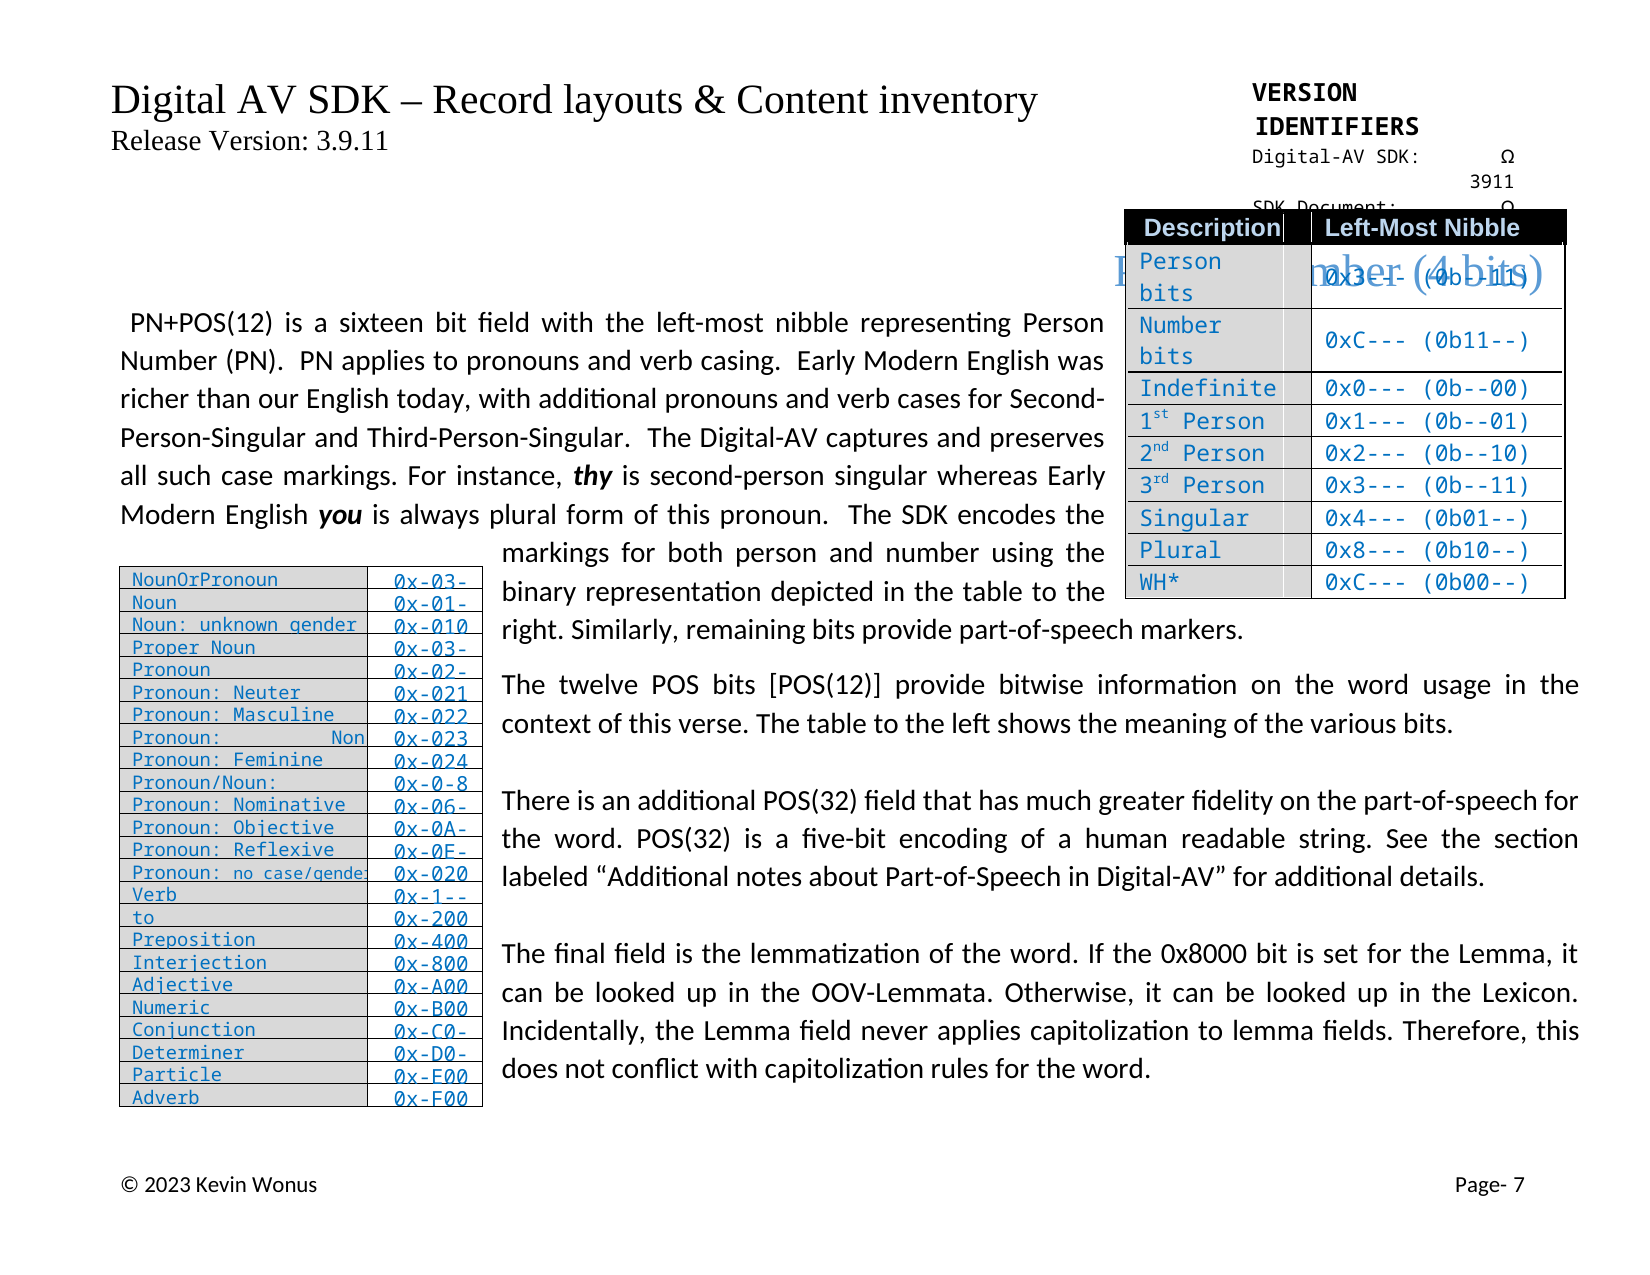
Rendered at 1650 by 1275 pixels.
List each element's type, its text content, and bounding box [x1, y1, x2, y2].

table_cell 3rd Person [1126, 468, 1283, 501]
table_cell Noun: unknown gender [120, 612, 367, 633]
table_cell Preposition [120, 927, 367, 948]
text There is an additional POS(32) field that has much greater fidelity on the part-of-speech for the word. POS(32) is a five-bit encoding of a human readable string. See the section labeled “Additional notes about Part-of-Speech in Digital-AV” for additional details. [483, 782, 1581, 894]
table_cell Noun [120, 589, 367, 611]
table_cell Determiner [120, 1039, 367, 1061]
table_cell [1284, 469, 1311, 501]
table_cell 0x-A00 [368, 972, 482, 993]
table_cell 0x-400 [368, 927, 482, 948]
table_cell 0x-01- [368, 589, 482, 611]
table_header [1284, 212, 1311, 242]
table_cell [1284, 245, 1311, 308]
table_cell 0x-0A- [368, 814, 482, 836]
table_cell 0x0--- (0b--00) [1312, 371, 1564, 404]
table_cell 1st Person [1126, 404, 1283, 436]
table_cell Pronoun [120, 657, 367, 678]
table_cell 0x-022 [368, 702, 482, 723]
table_cell 0x-021 [368, 679, 482, 701]
table_header 0x-03- [368, 567, 482, 588]
table_cell 0x3--- (0b--11) [1312, 468, 1564, 501]
table_cell [1284, 534, 1311, 565]
table_header Description [1127, 212, 1283, 242]
table_cell 2nd Person [1126, 436, 1283, 468]
table_cell Verb [120, 882, 367, 903]
table_cell Numeric [120, 994, 367, 1016]
table_cell Particle [120, 1062, 367, 1083]
table_cell 0x-200 [368, 904, 482, 926]
table_header Left-Most Nibble [1312, 212, 1563, 242]
table_cell Pronoun/Noun: Genitive [120, 769, 367, 791]
table_cell [1284, 405, 1311, 436]
table_cell 0x-F00 [368, 1084, 482, 1106]
table_cell [1284, 309, 1311, 371]
table_cell 0x3--- (0b--11) [1312, 242, 1564, 308]
table_cell Pronoun: Non-feminine* [120, 724, 367, 746]
text PN+POS(12) is a sixteen bit field with the left-most nibble representing Person Number (PN). PN applies to pronouns and verb casing. Early Modern English was richer than our English today, with additional pronouns and verb cases for Second-Person-Singular and Third-Person-Singular. The Digital-AV captures and preserves all such case markings. For instance, thy is second-person singular whereas Early Modern English you is always plural form of this pronoun. The SDK encodes the markings for both person and number using the binary representation depicted in the table to the right. Similarly, remaining bits provide part-of-speech markers. [120, 304, 1580, 647]
table_cell [1284, 437, 1311, 468]
table_cell 0x-023 [368, 724, 482, 746]
table_cell 0x4--- (0b01--) [1312, 501, 1564, 533]
table_cell 0x-B00 [368, 994, 482, 1016]
table_cell 0x-D0- [368, 1039, 482, 1061]
table_cell Pronoun: no case/gender [120, 859, 367, 881]
table_cell Indefinite [1126, 371, 1283, 404]
table_cell Plural [1126, 533, 1283, 565]
table_cell Singular [1126, 501, 1283, 533]
table_cell Interjection [120, 949, 367, 971]
table_cell Pronoun: Nominative [120, 792, 367, 813]
table_cell Pronoun: Reflexive [120, 837, 367, 858]
table_cell [1284, 566, 1311, 597]
table_cell 0x-02- [368, 657, 482, 678]
table_cell 0x-C0- [368, 1017, 482, 1038]
table_cell 0x1--- (0b--01) [1312, 404, 1564, 436]
table_cell 0x-03- [368, 634, 482, 656]
table_cell 0xC--- (0b11--) [1312, 308, 1564, 371]
table_cell 0x-800 [368, 949, 482, 971]
table_cell 0x-0E- [368, 837, 482, 858]
table_cell 0x-024 [368, 747, 482, 768]
table_cell Adverb [120, 1084, 367, 1106]
table_cell Proper Noun [120, 634, 367, 656]
table_cell 0x-0-8 [368, 769, 482, 791]
table_cell 0x-010 [368, 612, 482, 633]
table_cell Adjective [120, 972, 367, 993]
table_cell Person bits [1126, 242, 1283, 308]
table_cell 0x2--- (0b--10) [1312, 436, 1564, 468]
table_cell 0xC--- (0b00--) [1312, 565, 1564, 597]
table_cell Pronoun: Objective [120, 814, 367, 836]
table_cell [1284, 502, 1311, 533]
table_cell 0x-E00 [368, 1062, 482, 1083]
table_cell 0x-1-- [368, 882, 482, 903]
table_header NounOrPronoun [120, 567, 367, 588]
table_cell Pronoun: Neuter [120, 679, 367, 701]
table_cell to [120, 904, 367, 926]
table_cell Pronoun: Feminine [120, 747, 367, 768]
table_cell Number bits [1126, 308, 1283, 371]
table_cell 0x-020 [368, 859, 482, 881]
table_cell 0x8--- (0b10--) [1312, 533, 1564, 565]
table_cell Conjunction [120, 1017, 367, 1038]
table_cell 0x-06- [368, 792, 482, 813]
table_cell WH* [1126, 565, 1283, 597]
text The twelve POS bits [POS(12)] provide bitwise information on the word usage in the context of this verse. The table to the left shows the meaning of the various bits. [483, 666, 1581, 740]
table_cell [1284, 373, 1311, 404]
table_cell Pronoun: Masculine [120, 702, 367, 723]
